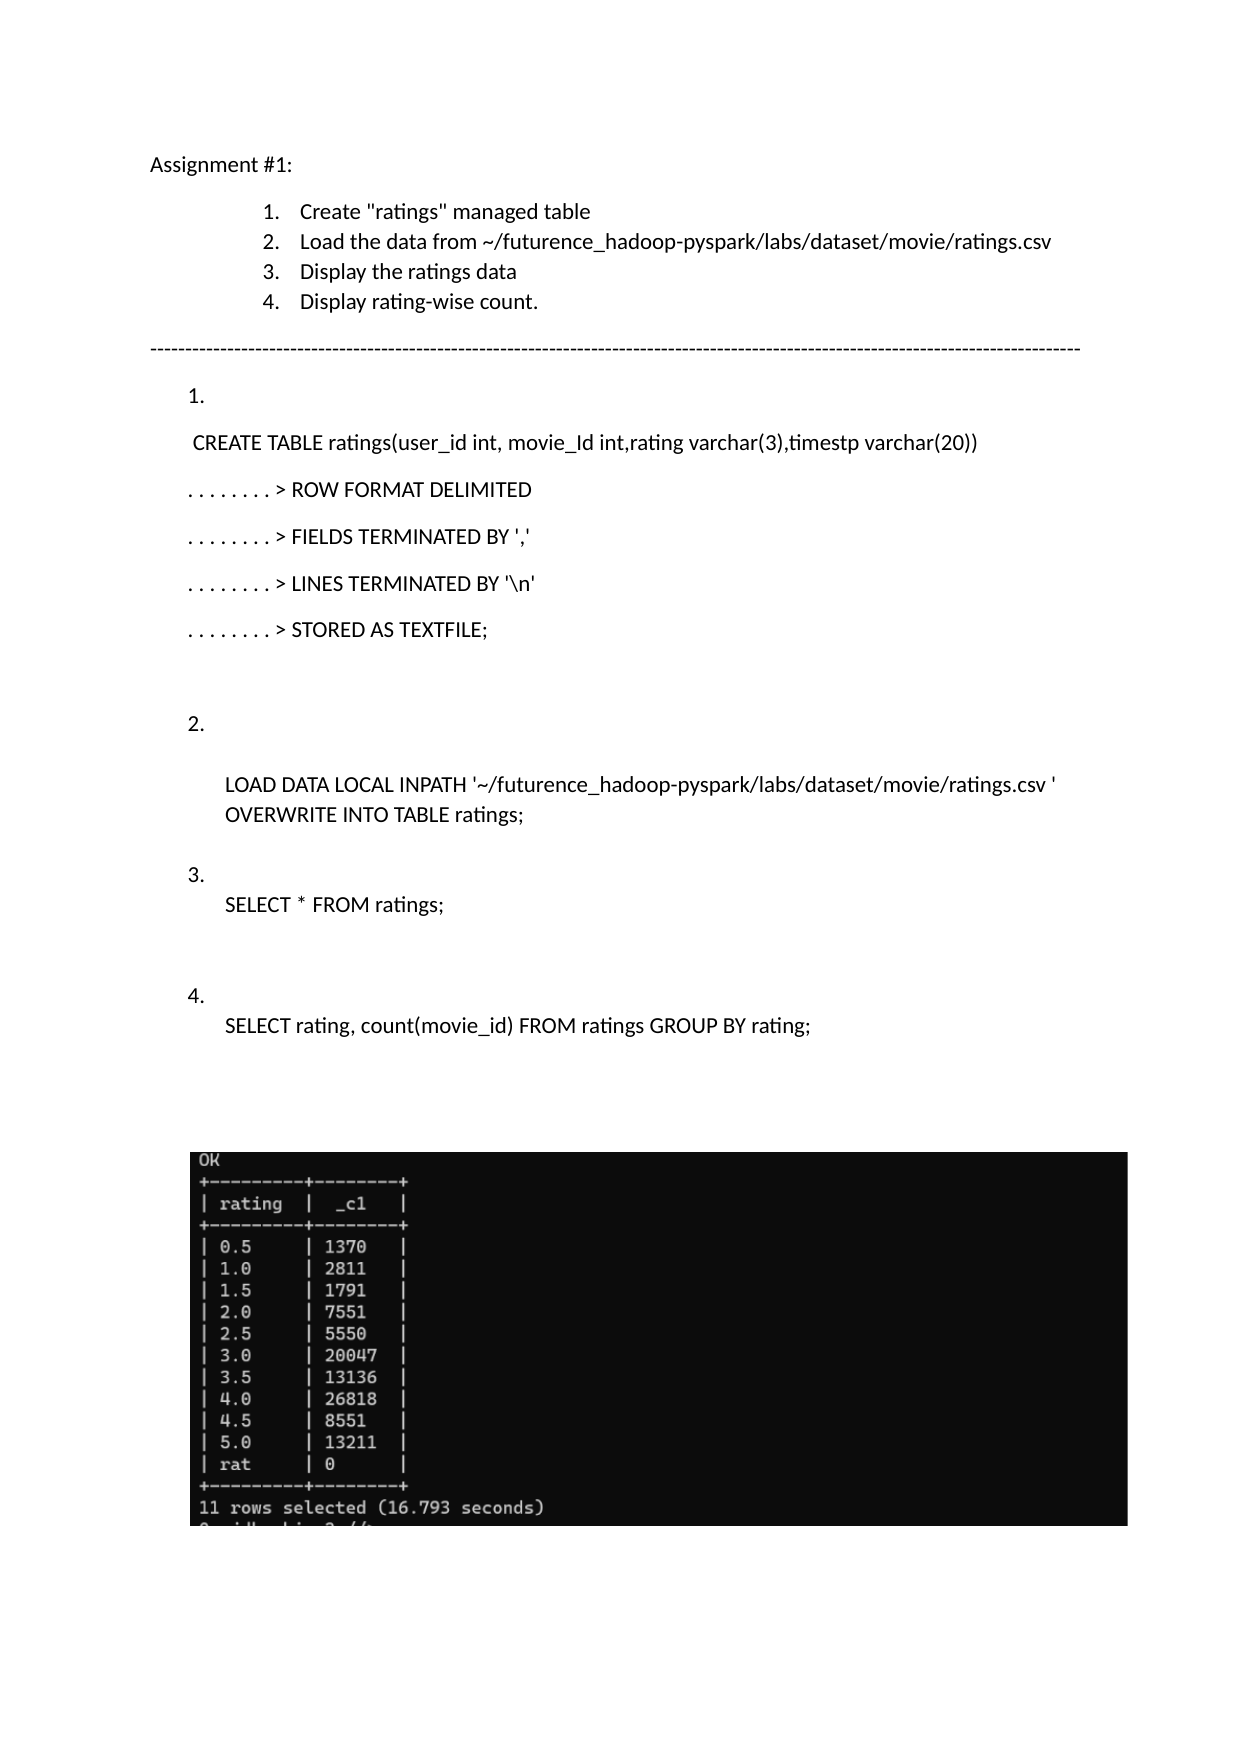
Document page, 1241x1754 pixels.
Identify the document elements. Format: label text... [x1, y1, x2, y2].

text . . . . . . . . > STORED AS TEXTFILE; [150, 616, 1090, 644]
text Assignment #1: [150, 150, 1090, 178]
text . . . . . . . . > LINES TERMINATED BY '\n' [150, 569, 1090, 597]
list Load the data from ~/futurence_hadoop-pyspark/labs/dataset/movie/ratings.csv [262, 227, 1090, 255]
list LOAD DATA LOCAL INPATH '~/futurence_hadoop-pyspark/labs/dataset/movie/ratings.csv ' OVERWRITE INTO TABLE ratings; [225, 770, 1090, 828]
text . . . . . . . . > FIELDS TERMINATED BY ',' [150, 522, 1090, 550]
list Create "ratings" managed table [262, 197, 1090, 225]
list Display the ratings data [262, 257, 1090, 285]
text . . . . . . . . > ROW FORMAT DELIMITED [187, 475, 1090, 503]
text CREATE TABLE ratings(user_id int, movie_Id int,rating varchar(3),timestp varchar(20)) [187, 428, 1090, 456]
list SELECT * FROM ratings; [225, 891, 1090, 919]
list Display rating-wise count. [262, 287, 1090, 316]
list SELECT rating, count(movie_id) FROM ratings GROUP BY rating; [225, 1011, 1090, 1039]
picture [190, 1152, 1128, 1526]
text ------------------------------------------------------------------------------------------------------------------------------------- [150, 334, 1090, 362]
